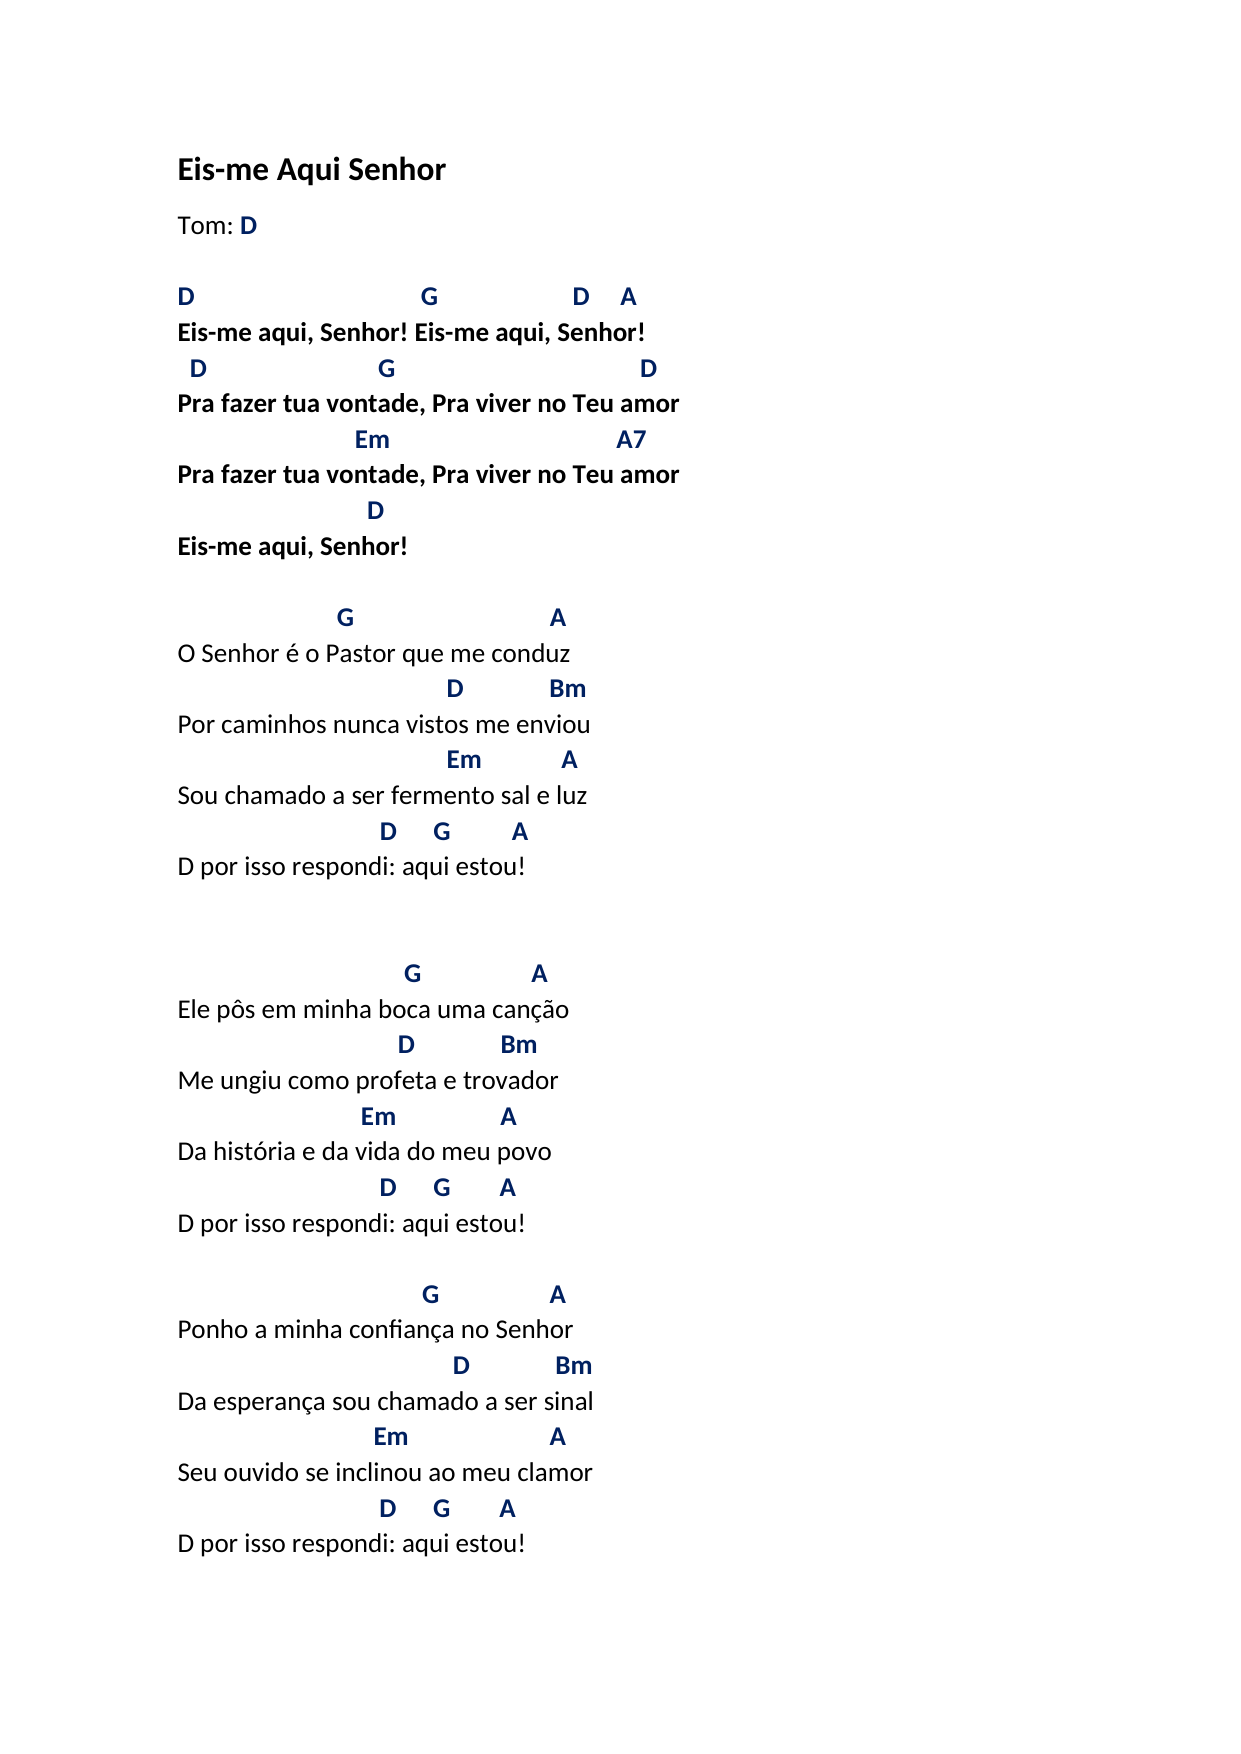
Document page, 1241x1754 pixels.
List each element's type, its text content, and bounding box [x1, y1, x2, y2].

text Tom: D D G D A Eis-me aqui, Senhor! Eis-me aqui, Senhor! D G D Pra fazer tua vontade, Pra viver no Teu amor Em A7 Pra fazer tua vontade, Pra viver no Teu amor D Eis-me aqui, Senhor! G A O Senhor é o Pastor que me conduz D Bm Por caminhos nunca vistos me enviou Em A Sou chamado a ser fermento sal e luz D G A D por isso respondi: aqui estou! G A Ele pôs em minha boca uma canção D Bm Me ungiu como profeta e trovador Em A Da história e da vida do meu povo D G A D por isso respondi: aqui estou! G A Ponho a minha confiança no Senhor D Bm Da esperança sou chamado a ser sinal Em A Seu ouvido se inclinou ao meu clamor D G A D por isso respondi: aqui estou! [177, 208, 1063, 1559]
text Eis-me Aqui Senhor [177, 148, 1063, 188]
